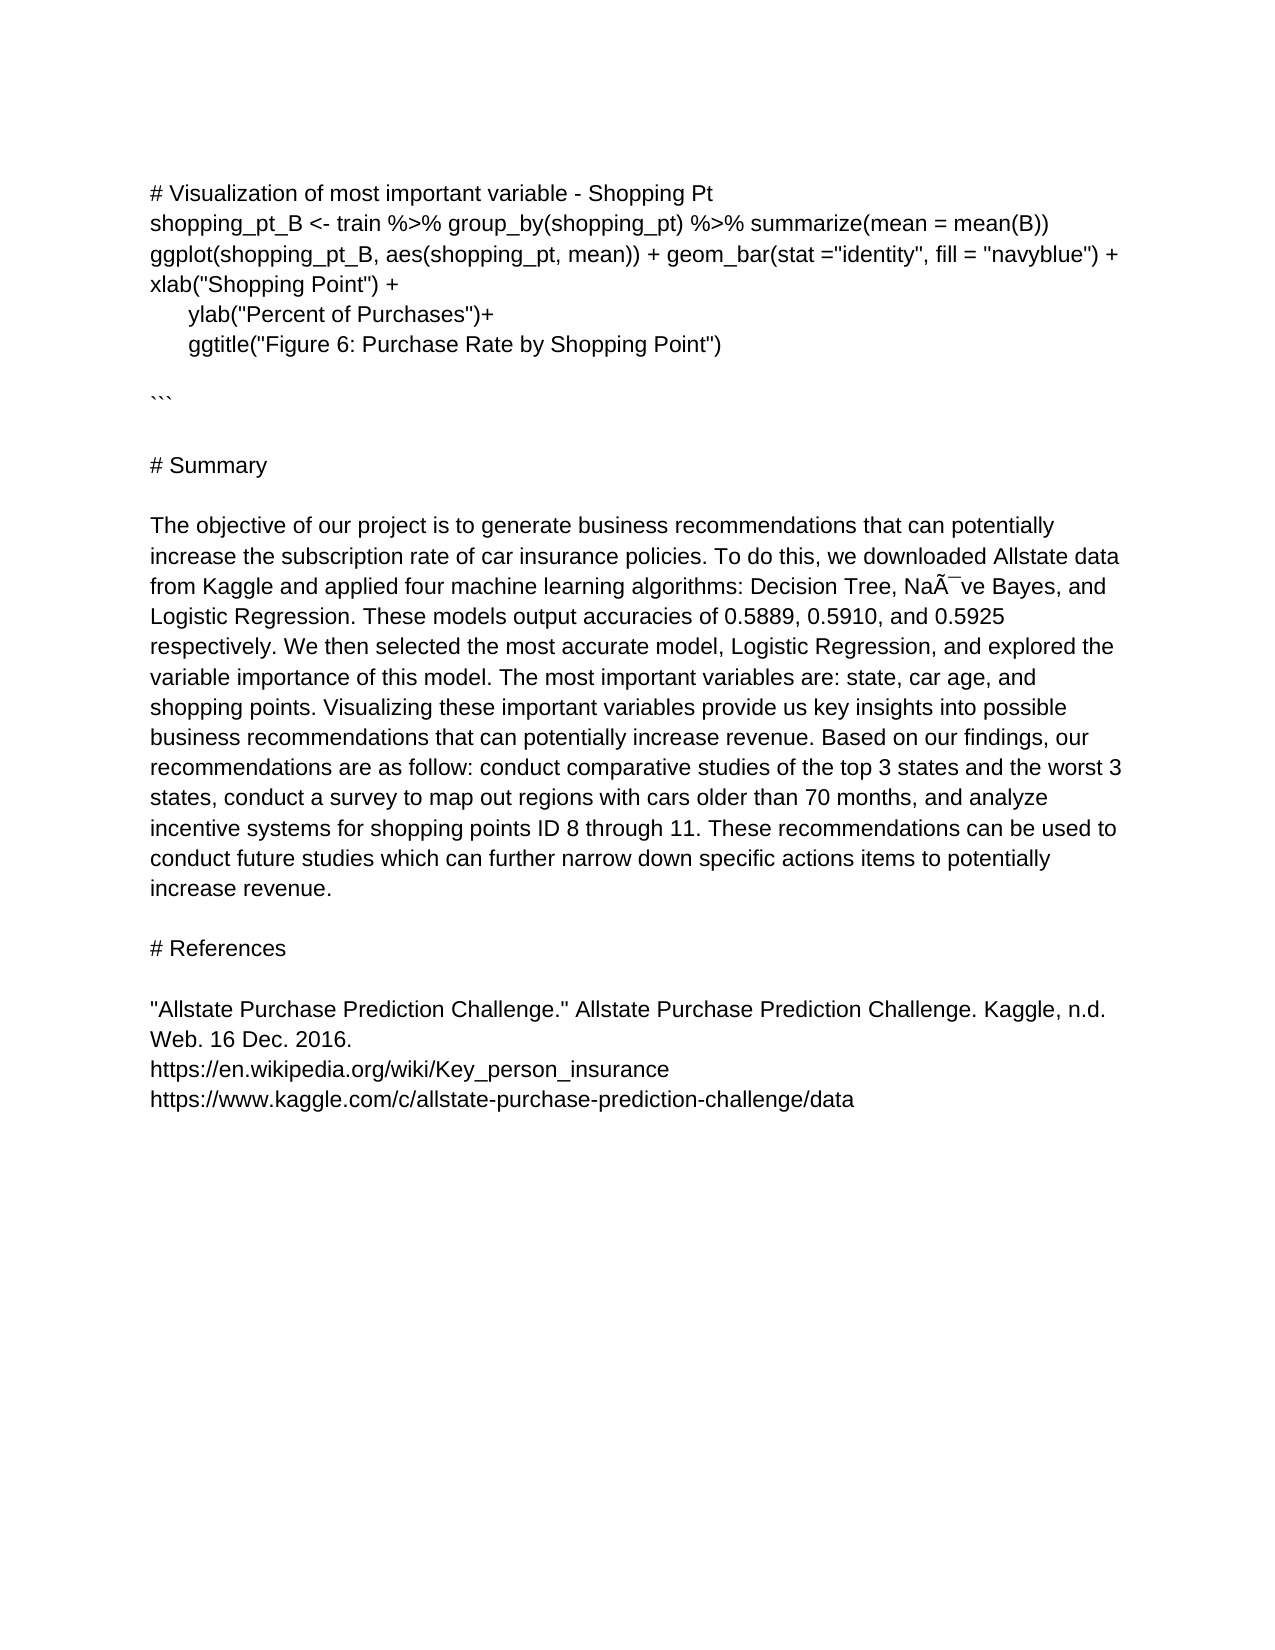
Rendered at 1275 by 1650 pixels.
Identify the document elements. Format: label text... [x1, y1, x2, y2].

text # References [150, 935, 1125, 962]
text ggplot(shopping_pt_B, aes(shopping_pt, mean)) + geom_bar(stat ="identity", fill = "navyblue") + xlab("Shopping Point") + [150, 241, 1125, 297]
text "Allstate Purchase Prediction Challenge." Allstate Purchase Prediction Challenge. Kaggle, n.d. Web. 16 Dec. 2016. [150, 996, 1125, 1052]
text # Visualization of most important variable - Shopping Pt [150, 180, 1125, 207]
text ylab("Percent of Purchases")+ [150, 301, 1125, 327]
text shopping_pt_B <- train %>% group_by(shopping_pt) %>% summarize(mean = mean(B)) [150, 210, 1125, 237]
text # Summary [150, 452, 1125, 478]
text https://en.wikipedia.org/wiki/Key_person_insurance [150, 1056, 1125, 1083]
text The objective of our project is to generate business recommendations that can potentially increase the subscription rate of car insurance policies. To do this, we downloaded Allstate data from Kaggle and applied four machine learning algorithms: Decision Tree, NaÃ¯ve Bayes, and Logistic Regression. These models output accuracies of 0.5889, 0.5910, and 0.5925 respectively. We then selected the most accurate model, Logistic Regression, and explored the variable importance of this model. The most important variables are: state, car age, and shopping points. Visualizing these important variables provide us key insights into possible business recommendations that can potentially increase revenue. Based on our findings, our recommendations are as follow: conduct comparative studies of the top 3 states and the worst 3 states, conduct a survey to map out regions with cars older than 70 months, and analyze incentive systems for shopping points ID 8 through 11. These recommendations can be used to conduct future studies which can further narrow down specific actions items to potentially increase revenue. [150, 512, 1125, 901]
text ``` [150, 392, 1125, 418]
text ggtitle("Figure 6: Purchase Rate by Shopping Point") [150, 331, 1125, 358]
text https://www.kaggle.com/c/allstate-purchase-prediction-challenge/data [150, 1086, 1125, 1113]
